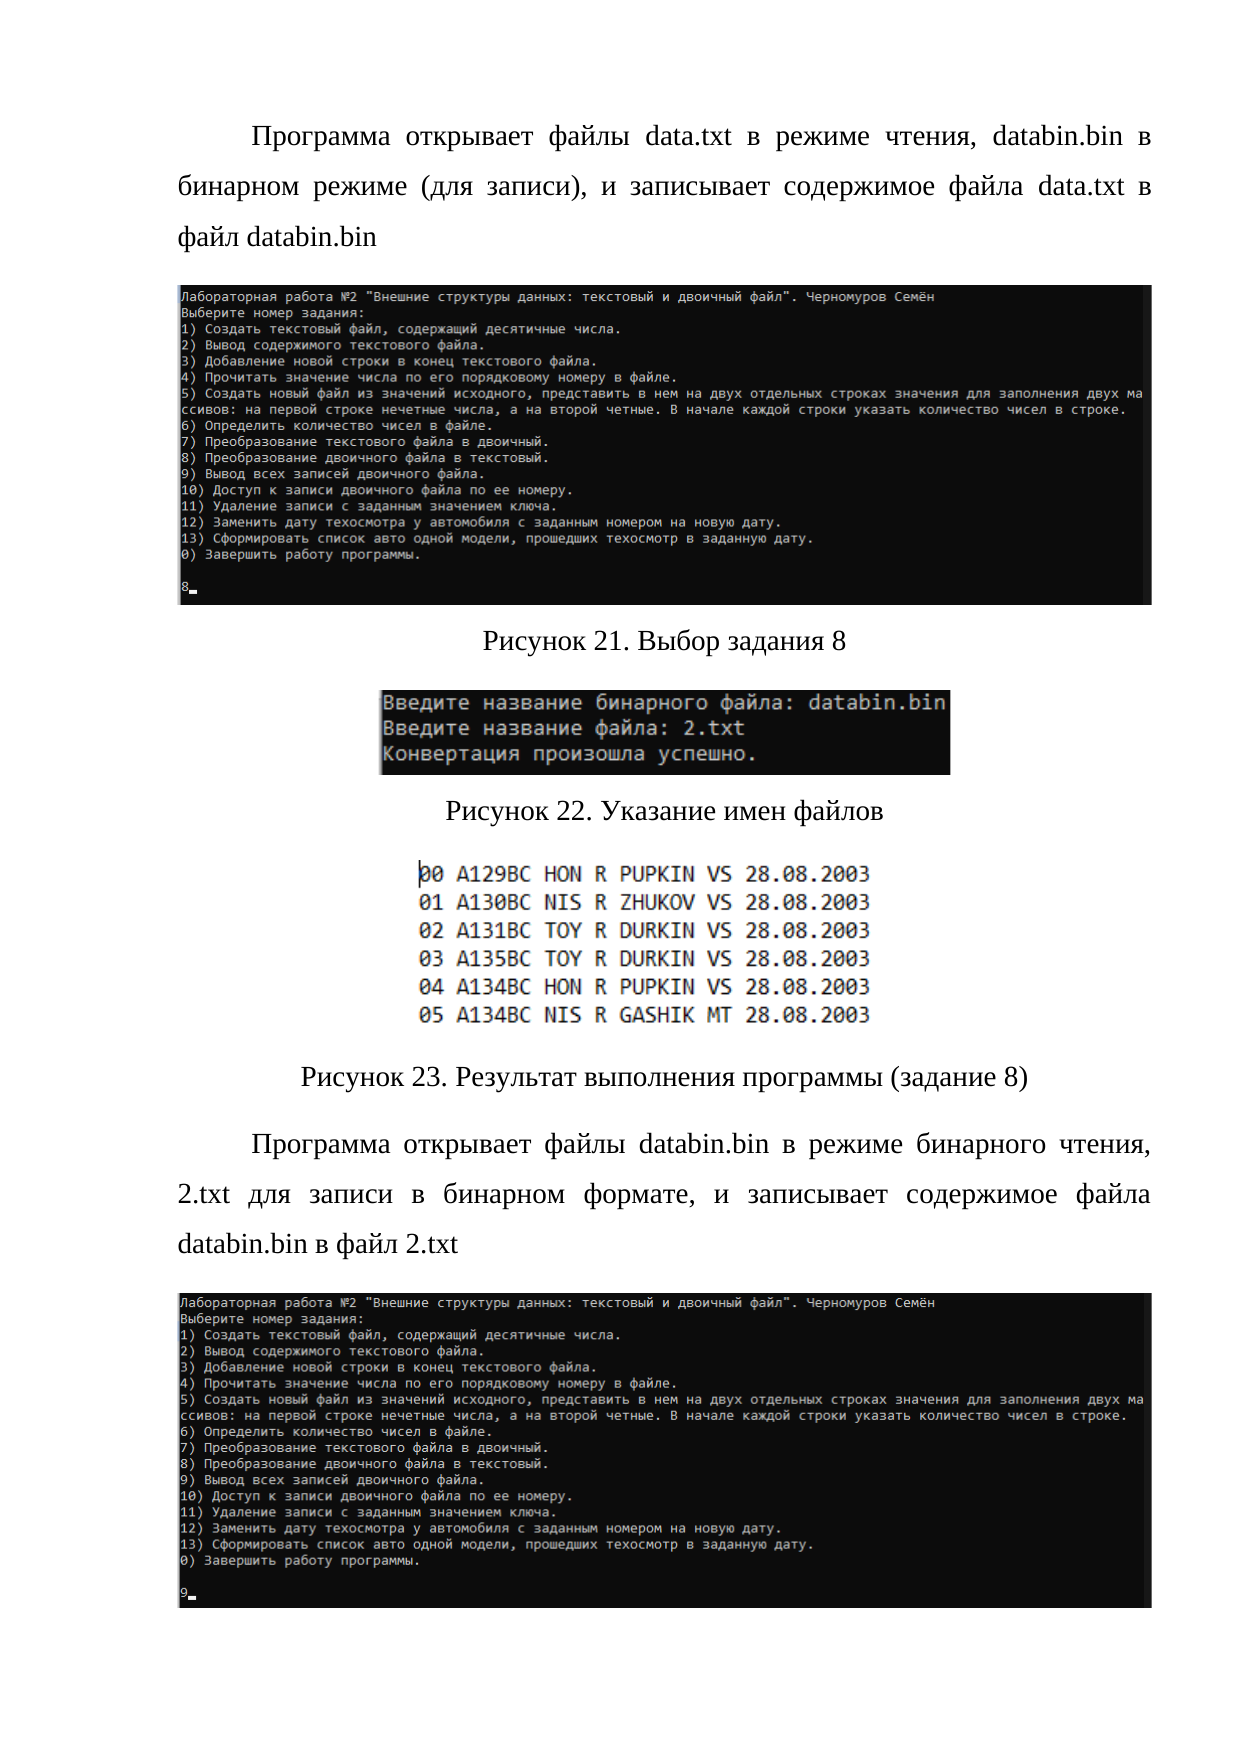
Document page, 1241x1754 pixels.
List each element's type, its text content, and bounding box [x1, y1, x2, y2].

text Программа открывает файлы databin.bin в режиме бинарного чтения, 2.txt для записи в бинарном формате, и записывает содержимое файла databin.bin в файл 2.txt [177, 1126, 1152, 1260]
text Рисунок 23. Результат выполнения программы (задание 8) [177, 1059, 1152, 1092]
text Программа открывает файлы data.txt в режиме чтения, databin.bin в бинарном режиме (для записи), и записывает содержимое файла data.txt в файл databin.bin [177, 118, 1152, 252]
text Рисунок 21. Выбор задания 8 [177, 623, 1152, 657]
picture [378, 690, 951, 775]
text Рисунок 22. Указание имен файлов [177, 793, 1152, 827]
picture [177, 1293, 1152, 1608]
picture [416, 860, 913, 1040]
picture [177, 285, 1152, 605]
